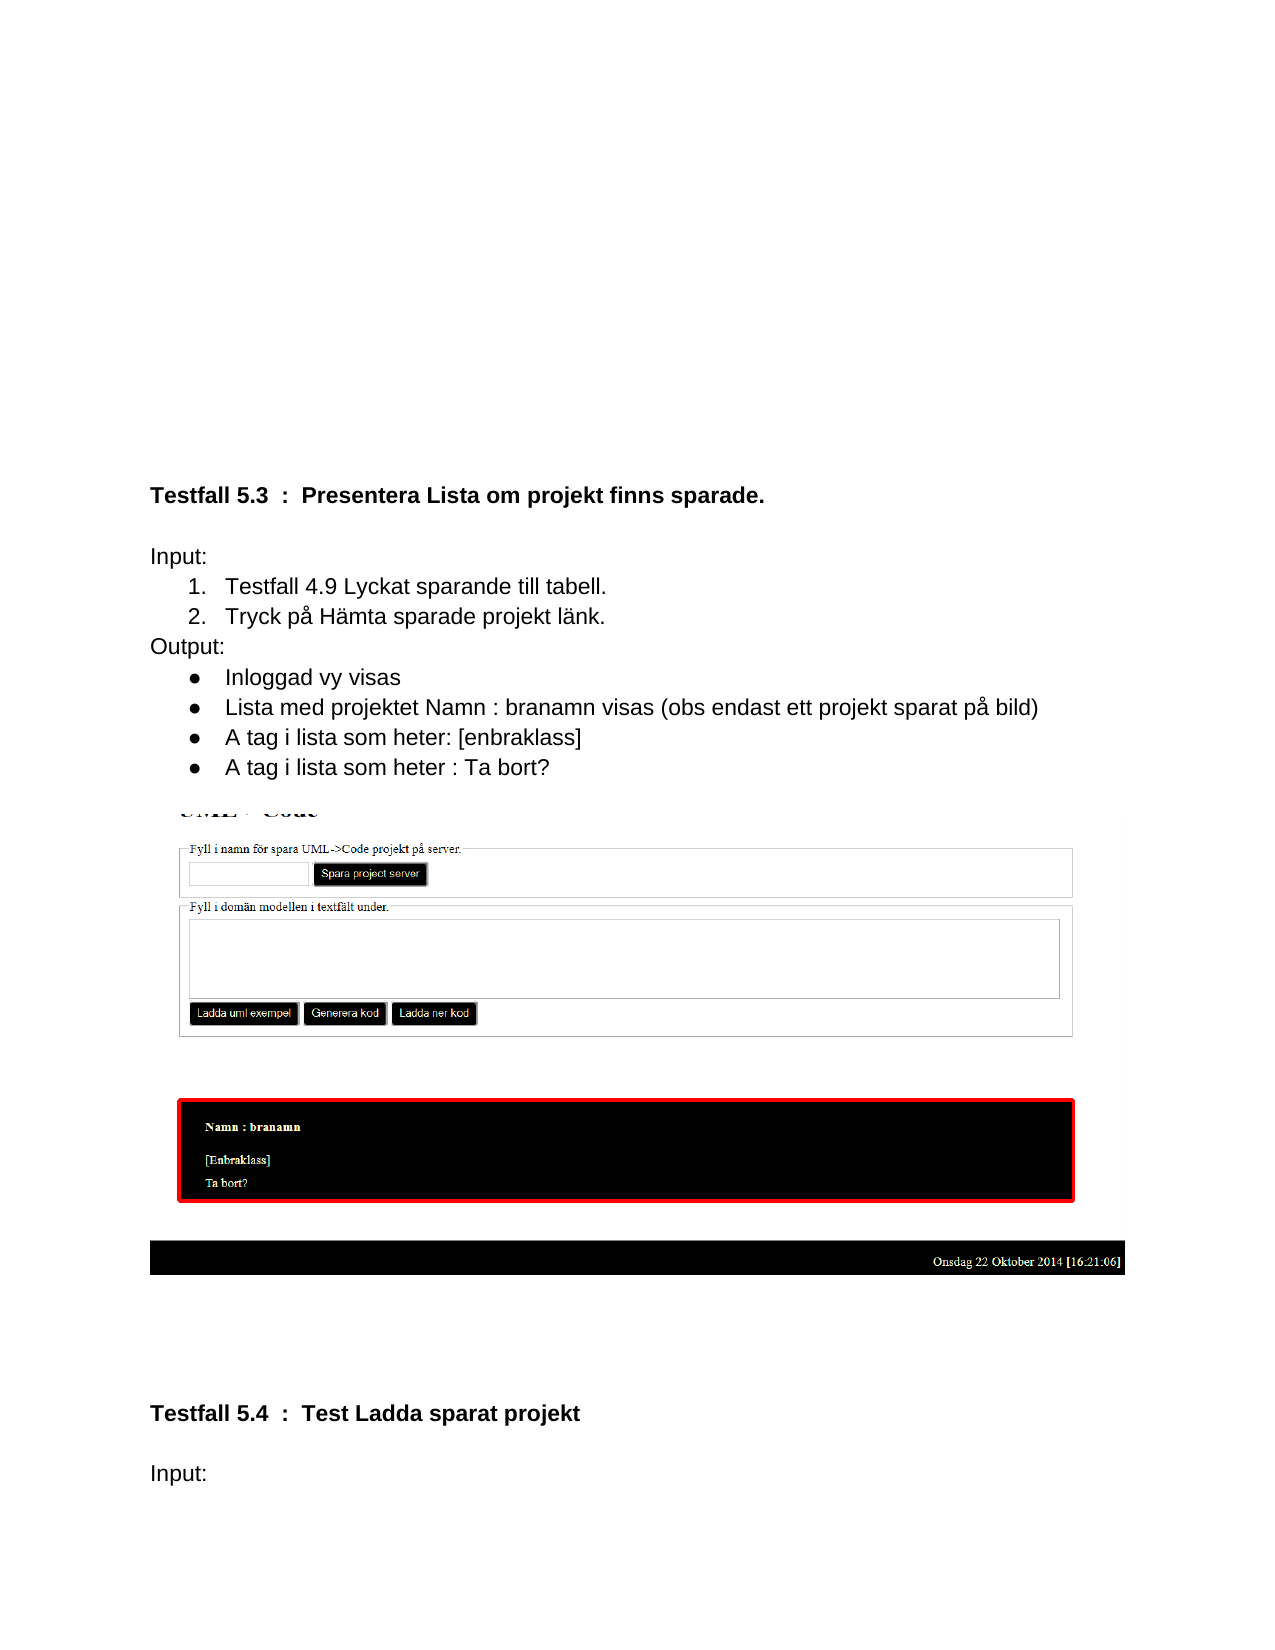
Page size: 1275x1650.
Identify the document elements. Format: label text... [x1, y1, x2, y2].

list Tryck på Hämta sparade projekt länk. [188, 603, 1125, 629]
list Lista med projektet Namn : branamn visas (obs endast ett projekt sparat på bild) [188, 694, 1125, 720]
text Testfall 5.4 : Test Ladda sparat projekt [150, 1400, 1125, 1426]
text Output: [150, 633, 1125, 660]
text Testfall 5.3 : Presentera Lista om projekt finns sparade. [150, 482, 1125, 509]
list Testfall 4.9 Lyckat sparande till tabell. [188, 573, 1125, 599]
text Input: [150, 543, 1125, 569]
text Input: [150, 1460, 1125, 1486]
list A tag i lista som heter: [enbraklass] [188, 724, 1125, 750]
picture [150, 814, 1125, 1275]
list A tag i lista som heter : Ta bort? [188, 754, 1125, 781]
list Inloggad vy visas [188, 663, 1125, 690]
